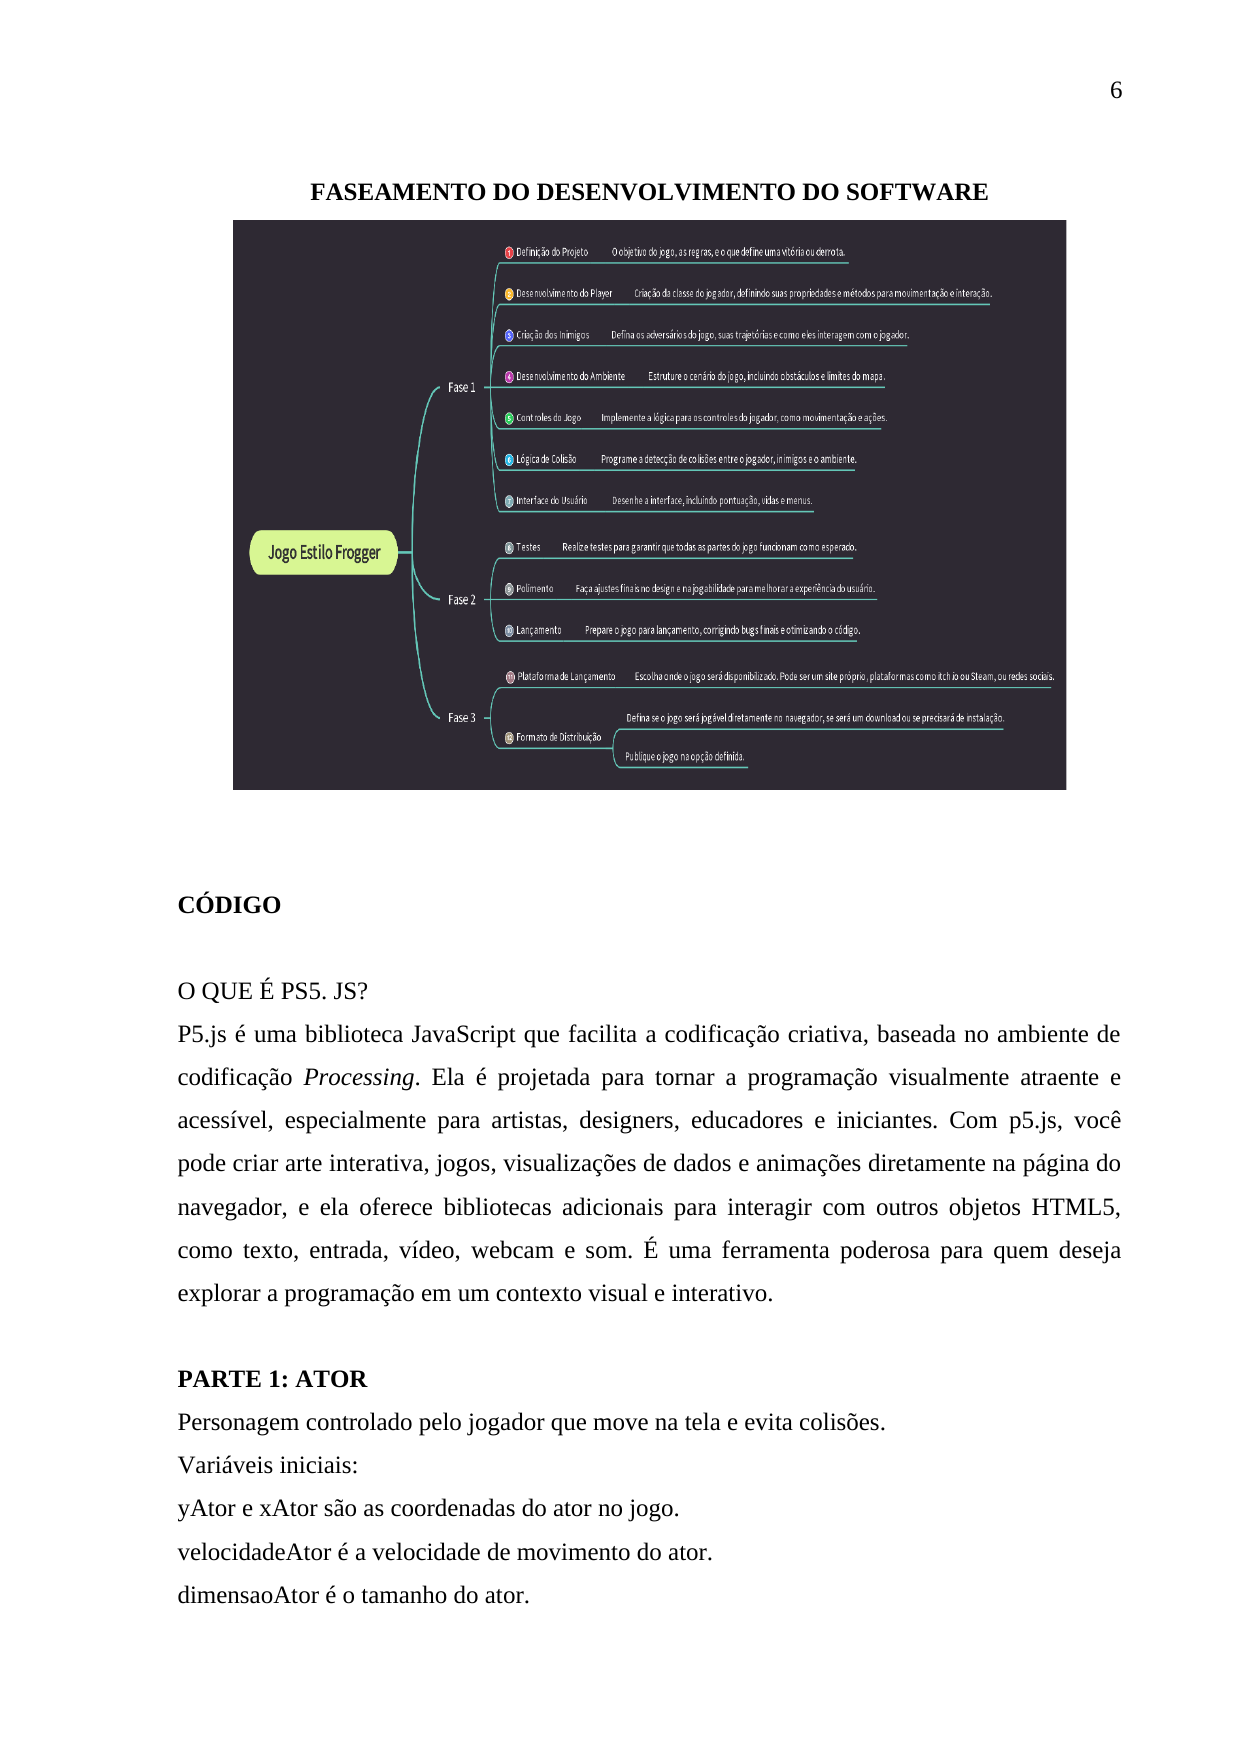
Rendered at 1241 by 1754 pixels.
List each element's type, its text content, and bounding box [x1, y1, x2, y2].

subtitle CÓDIGO [177, 890, 1122, 918]
text Variáveis iniciais: [177, 1450, 1122, 1479]
text P5.js é uma biblioteca JavaScript que facilita a codificação criativa, baseada no ambiente de codificação Processing. Ela é projetada para tornar a programação visualmente atraente e acessível, especialmente para artistas, designers, educadores e iniciantes. Com p5.js, você pode criar arte interativa, jogos, visualizações de dados e animações diretamente na página do navegador, e ela oferece bibliotecas adicionais para interagir com outros objetos HTML5, como texto, entrada, vídeo, webcam e som. É uma ferramenta poderosa para quem deseja explorar a programação em um contexto visual e interativo. [177, 1019, 1122, 1307]
text PARTE 1: ATOR [177, 1364, 1122, 1393]
text yAtor e xAtor são as coordenadas do ator no jogo. [177, 1493, 1122, 1522]
text O QUE É PS5. JS? [177, 976, 1122, 1005]
text dimensaoAtor é o tamanho do ator. [177, 1580, 1122, 1608]
picture [233, 220, 1067, 790]
text velocidadeAtor é a velocidade de movimento do ator. [177, 1537, 1122, 1565]
text Personagem controlado pelo jogador que move na tela e evita colisões. [177, 1407, 1122, 1436]
